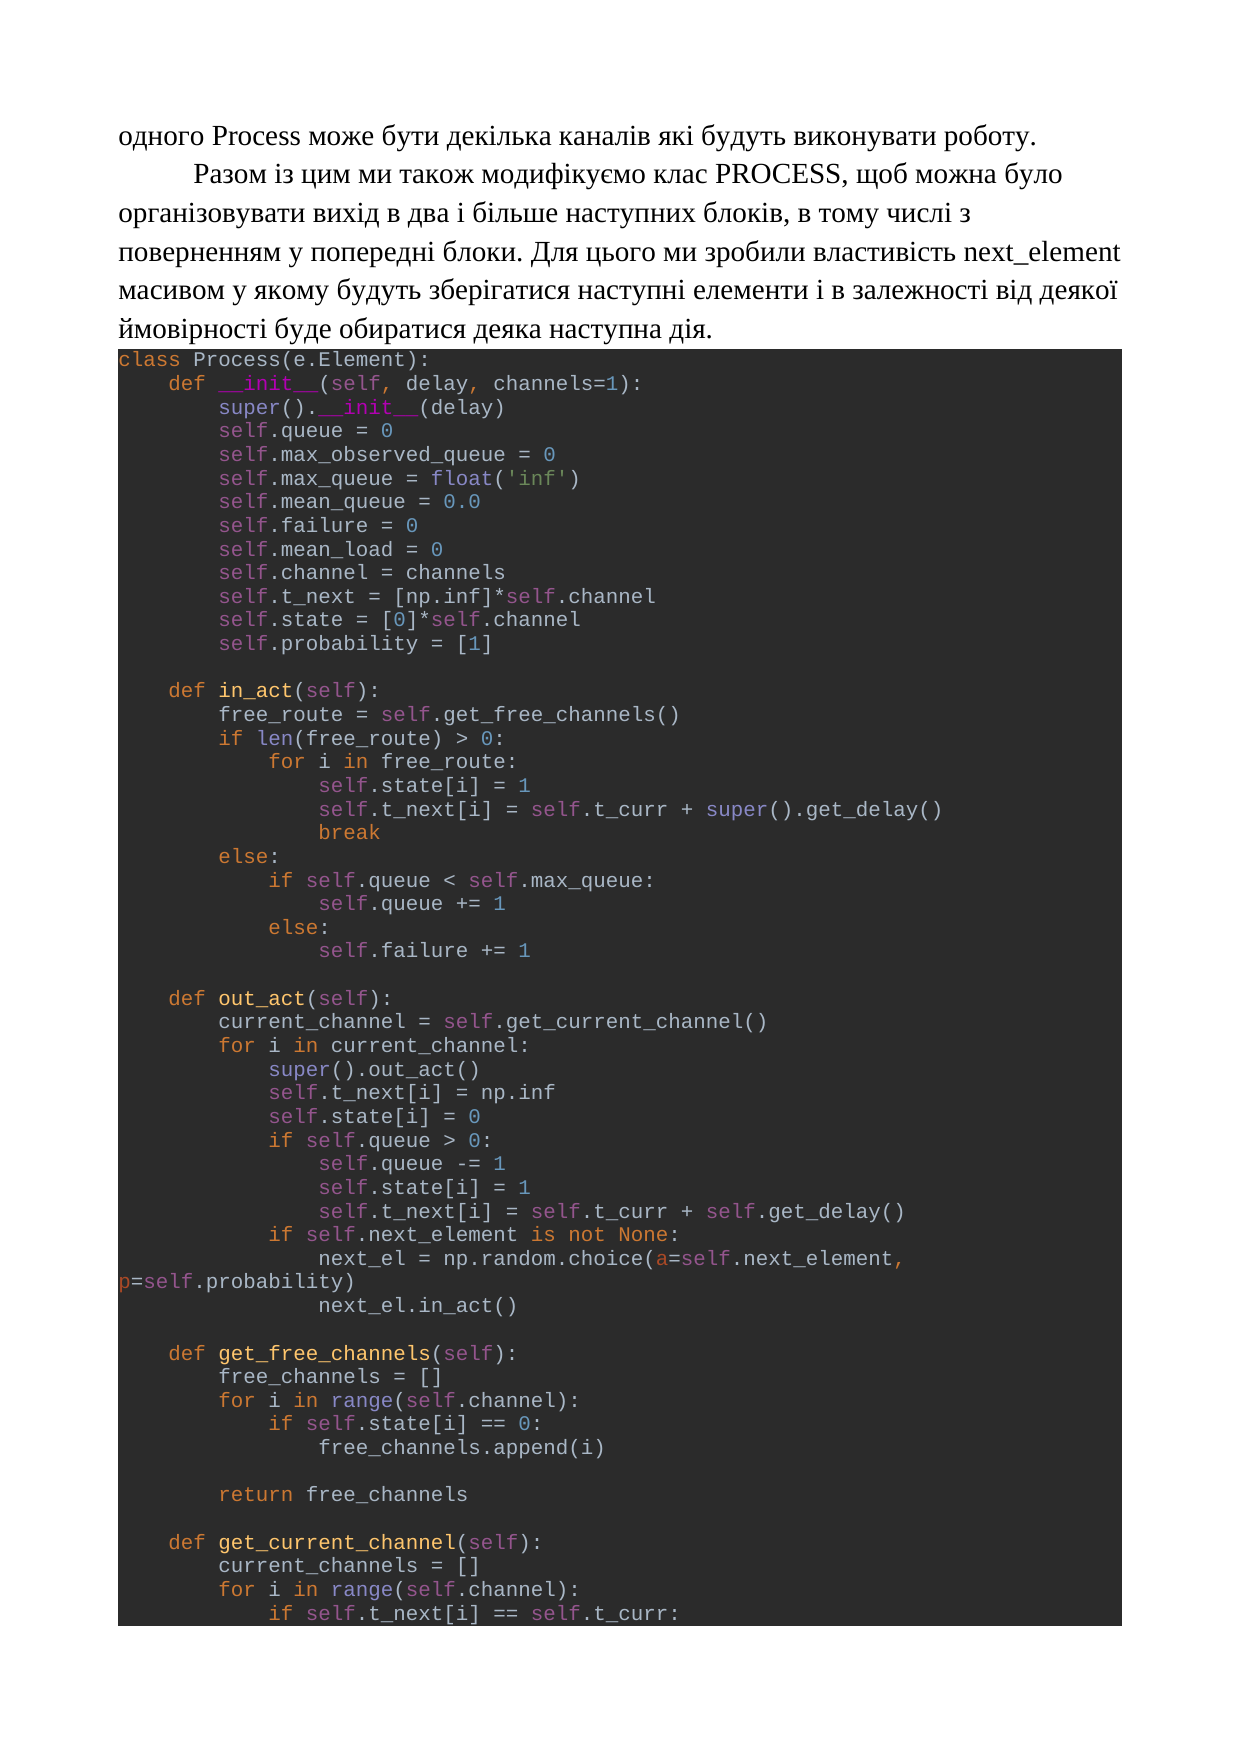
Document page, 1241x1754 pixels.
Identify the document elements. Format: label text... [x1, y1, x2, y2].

text Разом із цим ми також модифікуємо клас PROCESS, щоб можна було організовувати вихід в два і більше наступних блоків, в тому числі з поверненням у попередні блоки. Для цього ми зробили властивість next_element масивом у якому будуть зберігатися наступні елементи і в залежності від деякої ймовірності буде обиратися деяка наступна дія. [118, 157, 1122, 344]
